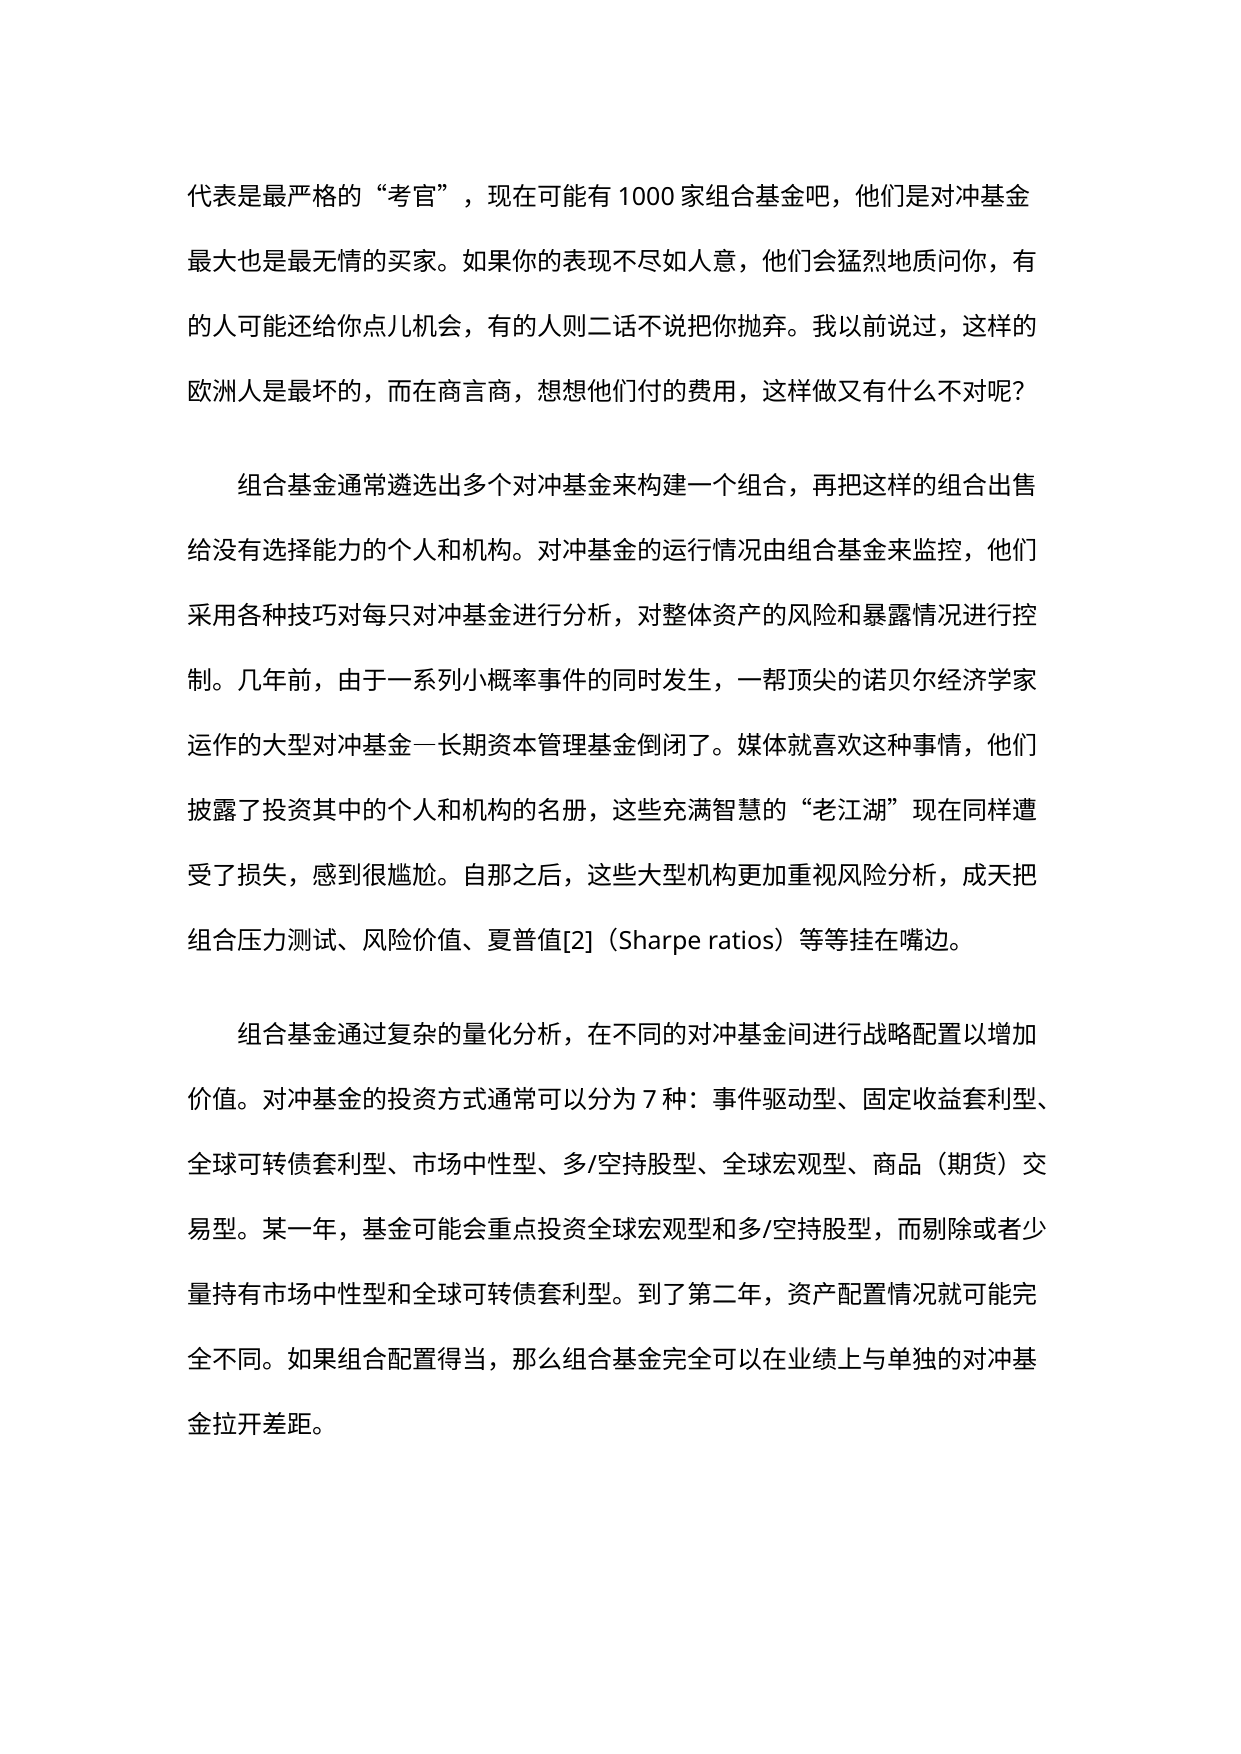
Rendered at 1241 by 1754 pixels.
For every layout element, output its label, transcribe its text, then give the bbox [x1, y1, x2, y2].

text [187, 162, 1053, 422]
text 组合基金通过复杂的量化分析，在不同的对冲基金间进行战略配置以增加价值。对冲基金的投资方式通常可以分为7种：事件驱动型、固定收益套利型、全球可转债套利型、市场中性型、多/空持股型、全球宏观型、商品（期货）交易型。某一年，基金可能会重点投资全球宏观型和多/空持股型，而剔除或者少量持有市场中性型和全球可转债套利型。到了第二年，资产配置情况就可能完全不同。如果组合配置得当，那么组合基金完全可以在业绩上与单独的对冲基金拉开差距。 [187, 1000, 1053, 1455]
text 组合基金通常遴选出多个对冲基金来构建一个组合，再把这样的组合出售给没有选择能力的个人和机构。对冲基金的运行情况由组合基金来监控，他们采用各种技巧对每只对冲基金进行分析，对整体资产的风险和暴露情况进行控制。几年前，由于一系列小概率事件的同时发生，一帮顶尖的诺贝尔经济学家运作的大型对冲基金—长期资本管理基金倒闭了。媒体就喜欢这种事情，他们披露了投资其中的个人和机构的名册，这些充满智慧的“老江湖”现在同样遭受了损失，感到很尴尬。自那之后，这些大型机构更加重视风险分析，成天把组合压力测试、风险价值、夏普值[2]（Sharpe ratios）等等挂在嘴边。 [187, 451, 1053, 971]
